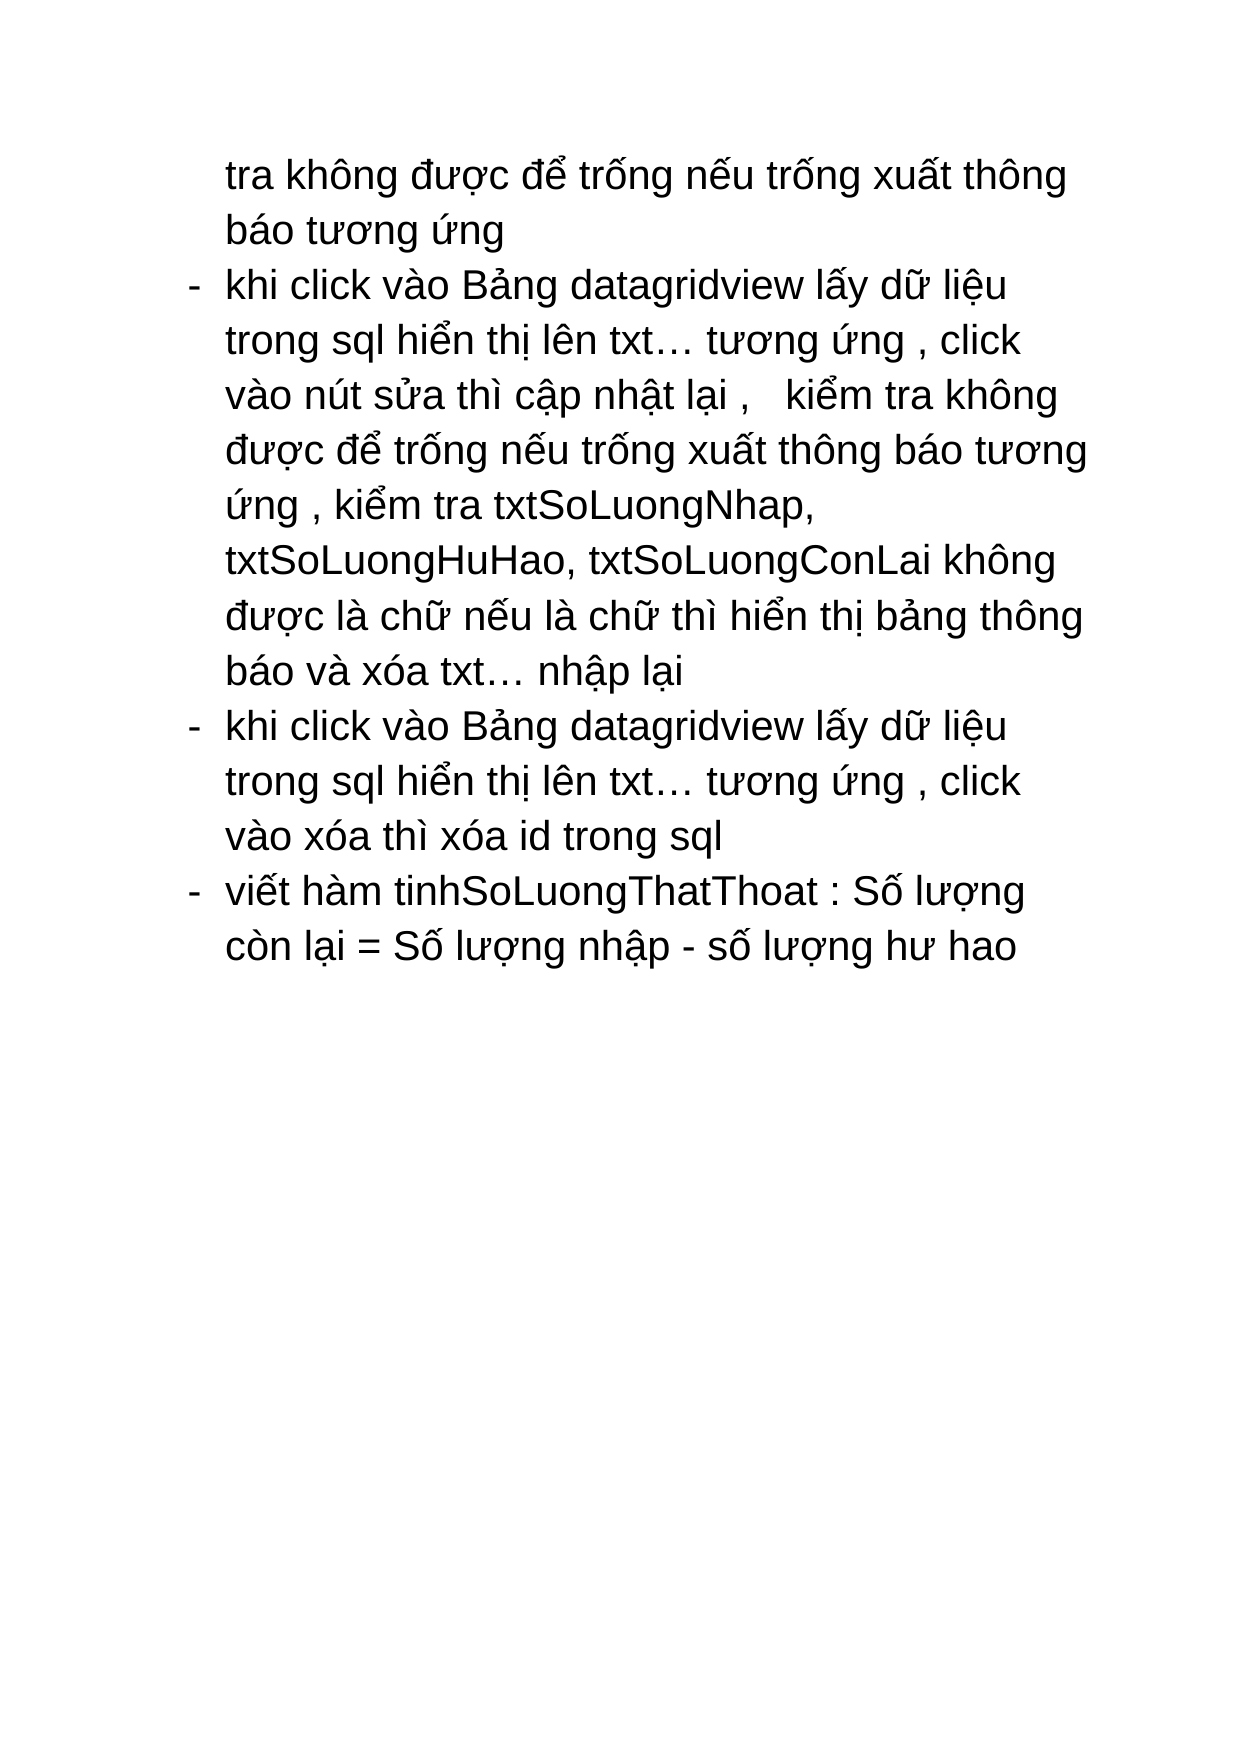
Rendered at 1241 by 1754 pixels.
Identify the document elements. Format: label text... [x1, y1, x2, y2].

list viết hàm tinhSoLuongThatThoat : Số lượng còn lại = Số lượng nhập - số lượng hư hao [187, 866, 1090, 969]
list khi click vào Bảng datagridview lấy dữ liệu trong sql hiển thị lên txt… tương ứng , click vào nút sửa thì cập nhật lại , kiểm tra không được để trống nếu trống xuất thông báo tương ứng , kiểm tra txtSoLuongNhap, txtSoLuongHuHao, txtSoLuongConLai không được là chữ nếu là chữ thì hiển thị bảng thông báo và xóa txt… nhập lại [187, 260, 1090, 694]
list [187, 150, 1090, 253]
list khi click vào Bảng datagridview lấy dữ liệu trong sql hiển thị lên txt… tương ứng , click vào xóa thì xóa id trong sql [187, 701, 1090, 859]
